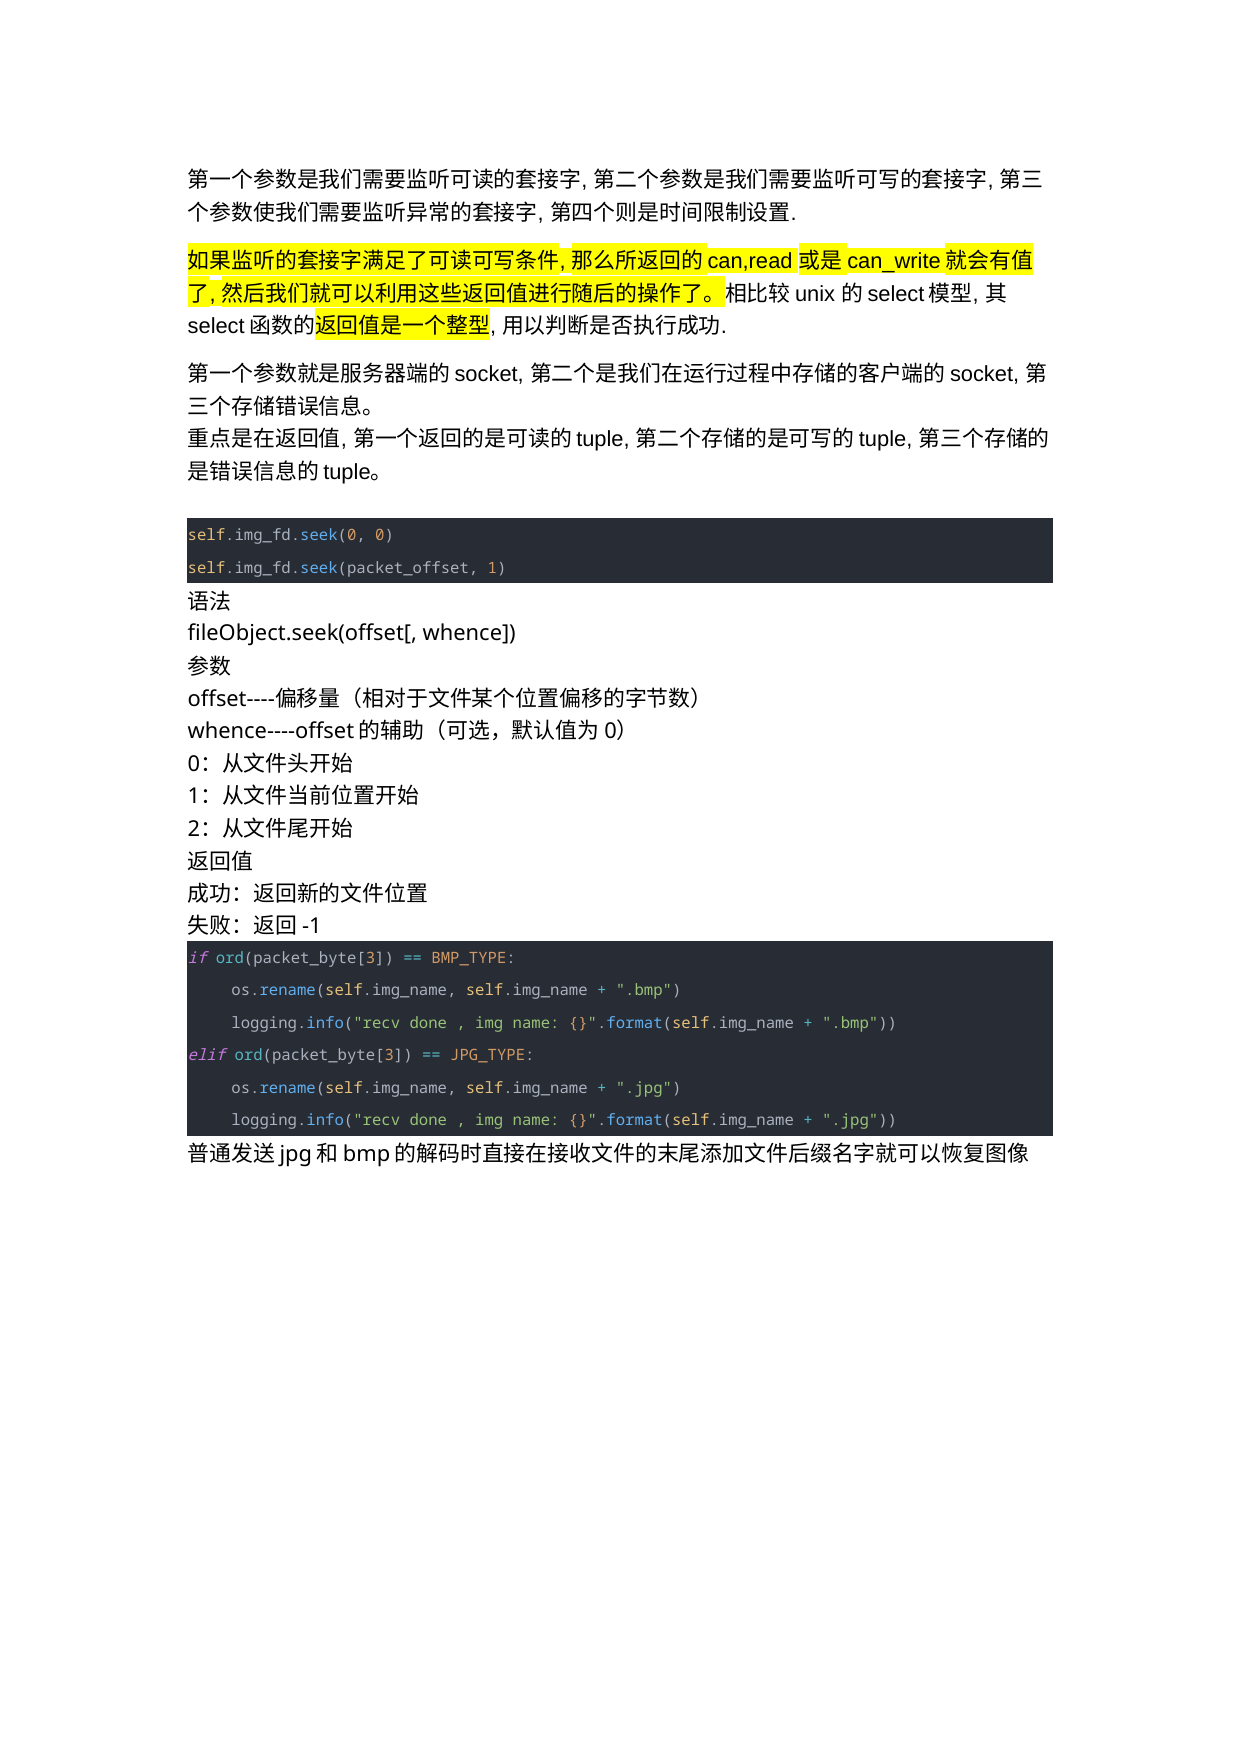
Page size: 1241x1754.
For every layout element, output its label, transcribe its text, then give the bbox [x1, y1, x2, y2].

text 失败：返回 -1 [187, 908, 1053, 941]
text 0：从文件头开始 [187, 746, 1053, 778]
text 成功：返回新的文件位置 [187, 876, 1053, 908]
text 如果监听的套接字满足了可读可写条件, 那么所返回的can,read 或是 can_write就会有值了, 然后我们就可以利用这些返回值进行随后的操作了。相比较unix 的select模型, 其select函数的返回值是一个整型, 用以判断是否执行成功. [187, 243, 1053, 340]
text offset----偏移量（相对于文件某个位置偏移的字节数） [187, 681, 1053, 713]
text if ord(packet_byte[3]) == BMP_TYPE: [187, 941, 1053, 973]
text os.rename(self.img_name, self.img_name + ".bmp") [187, 973, 1053, 1006]
text 语法 [187, 583, 1053, 616]
text 第一个参数就是服务器端的socket, 第二个是我们在运行过程中存储的客户端的socket, 第三个存储错误信息。 重点是在返回值, 第一个返回的是可读的tuple, 第二个存储的是可写的tuple, 第三个存储的是错误信息的tuple。 [187, 356, 1053, 486]
text self.img_fd.seek(packet_offset, 1) [187, 551, 1053, 583]
text whence----offset的辅助（可选，默认值为 0） [187, 713, 1053, 746]
text os.rename(self.img_name, self.img_name + ".jpg") [187, 1071, 1053, 1103]
text self.img_fd.seek(0, 0) [187, 518, 1053, 551]
text logging.info("recv done , img name: {}".format(self.img_name + ".jpg")) [187, 1103, 1053, 1136]
text 第一个参数是我们需要监听可读的套接字, 第二个参数是我们需要监听可写的套接字, 第三个参数使我们需要监听异常的套接字, 第四个则是时间限制设置. [187, 162, 1053, 227]
text 返回值 [187, 843, 1053, 876]
text logging.info("recv done , img name: {}".format(self.img_name + ".bmp")) [187, 1006, 1053, 1038]
text 参数 [187, 648, 1053, 681]
text 普通发送jpg和bmp的解码时直接在接收文件的末尾添加文件后缀名字就可以恢复图像 [187, 1136, 1053, 1168]
text 2：从文件尾开始 [187, 811, 1053, 843]
text fileObject.seek(offset[, whence]) [187, 616, 1053, 648]
text 1：从文件当前位置开始 [187, 778, 1053, 811]
text elif ord(packet_byte[3]) == JPG_TYPE: [187, 1038, 1053, 1071]
